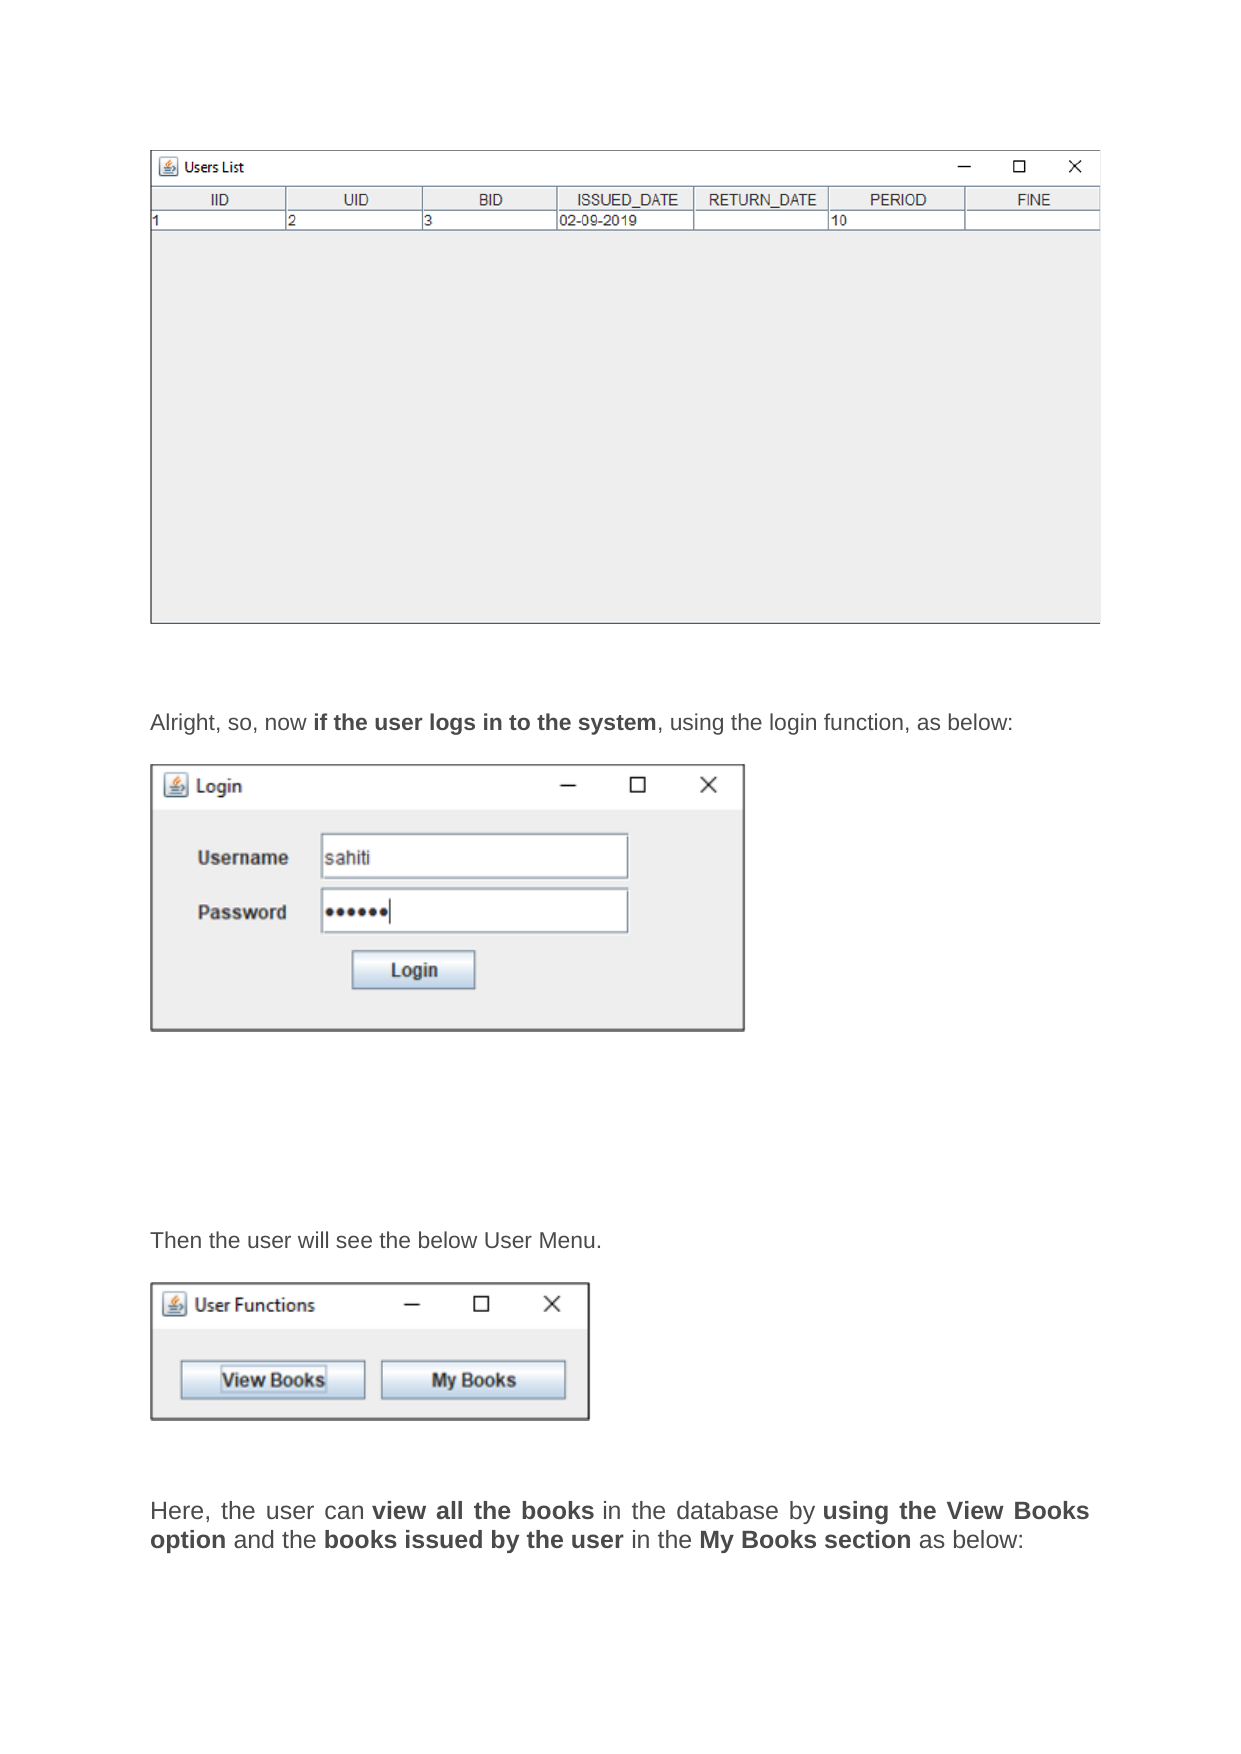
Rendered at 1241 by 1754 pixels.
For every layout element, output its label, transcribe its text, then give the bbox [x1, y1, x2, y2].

text Alright, so, now if the user logs in to the system, using the login function, as below: [150, 708, 1090, 735]
picture [150, 1282, 590, 1421]
text Then the user will see the below User Menu. [150, 1227, 1090, 1254]
picture [150, 150, 1100, 624]
picture [150, 764, 746, 1032]
text Here, the user can view all the books in the database by using the View Books option and the books issued by the user in the My Books section as below: [150, 1496, 1090, 1554]
